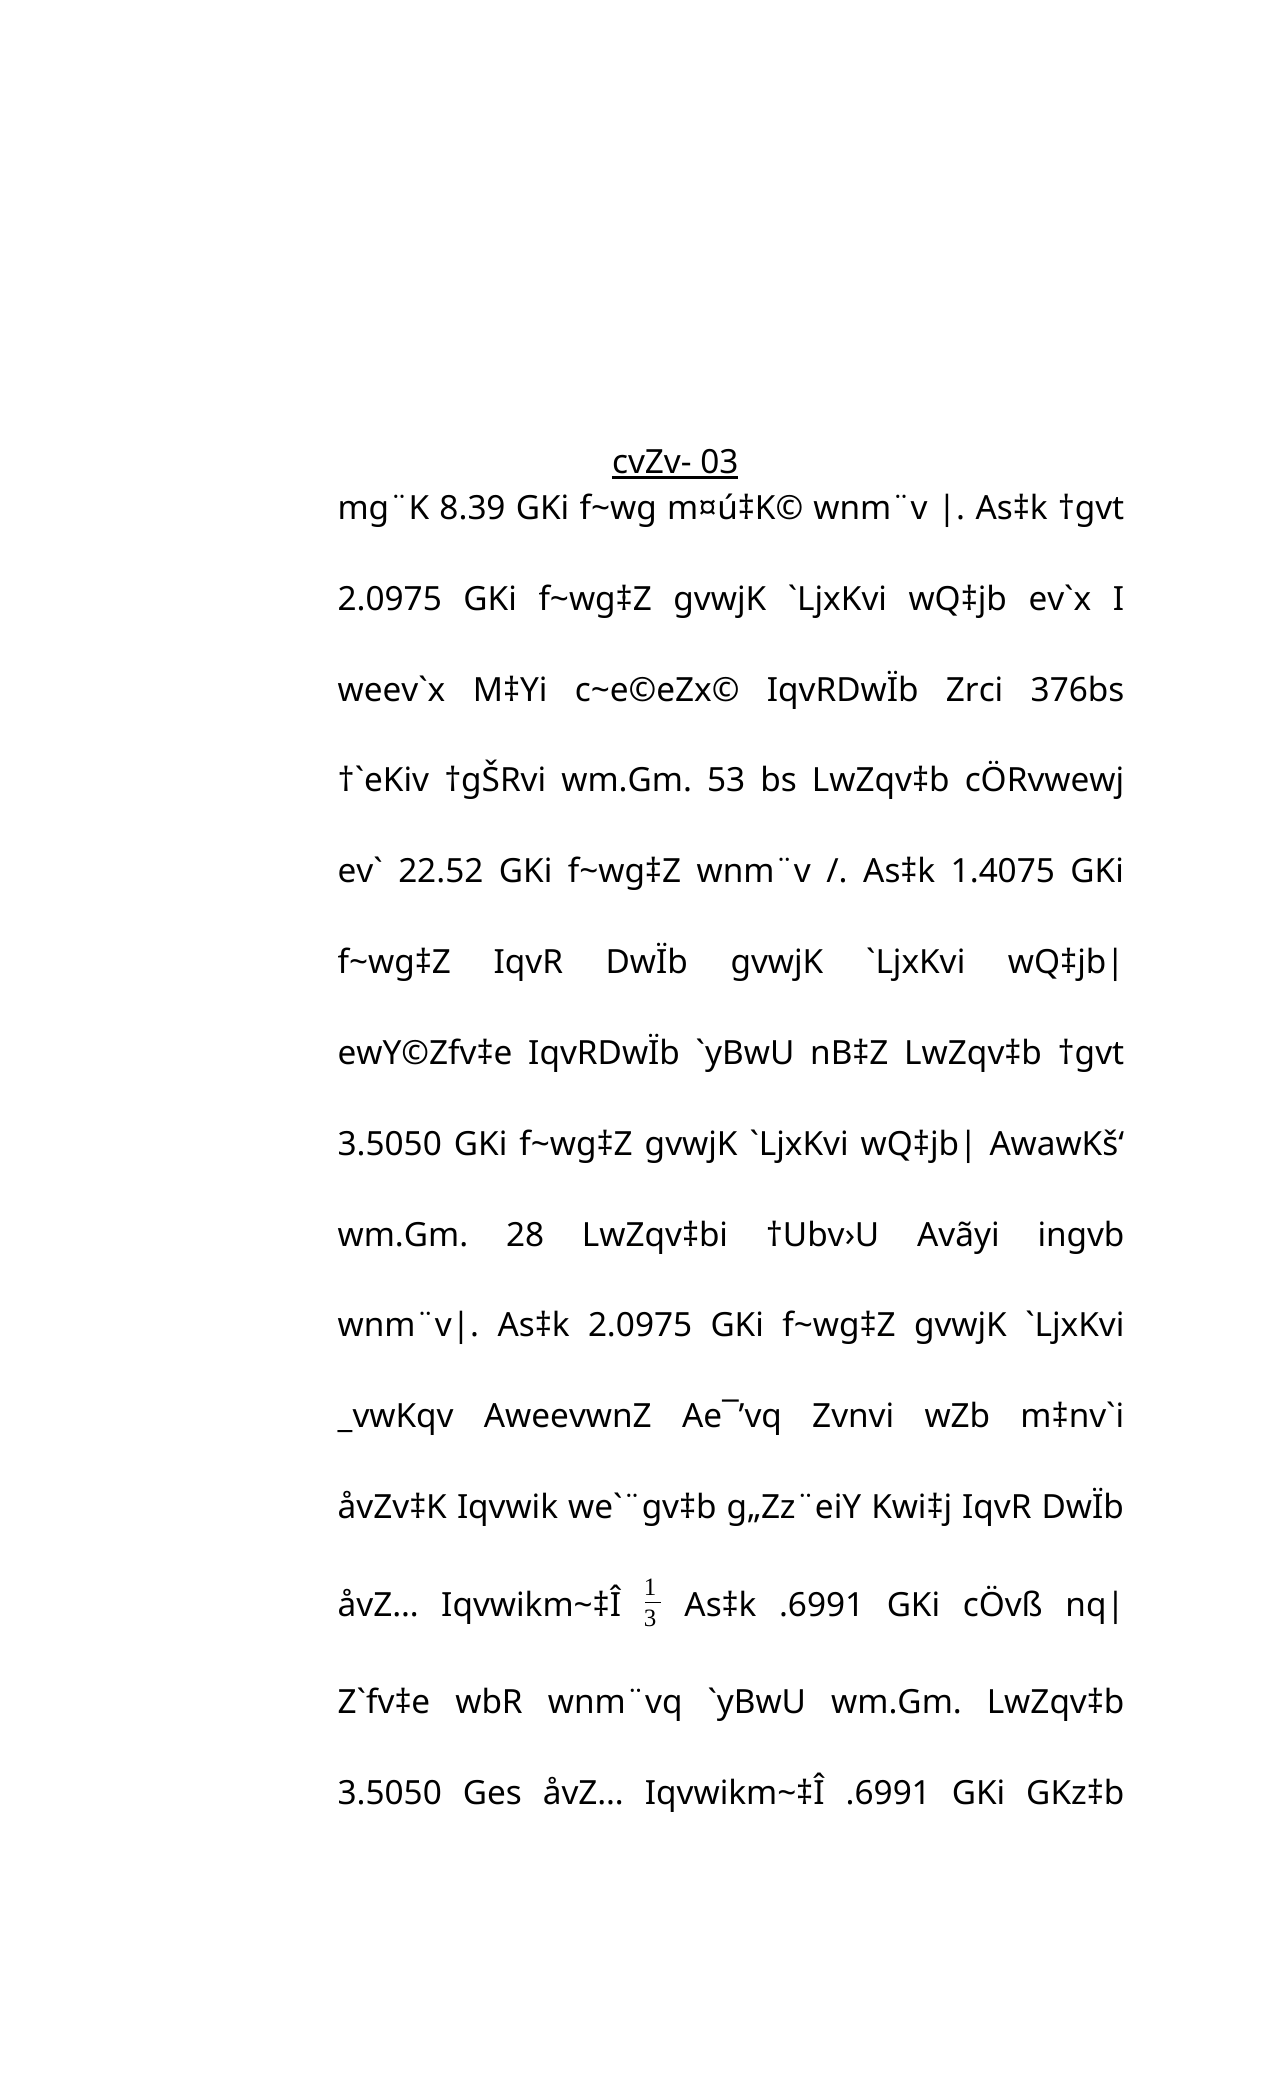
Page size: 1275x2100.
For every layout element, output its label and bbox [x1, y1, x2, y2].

list [291, 484, 1125, 1814]
